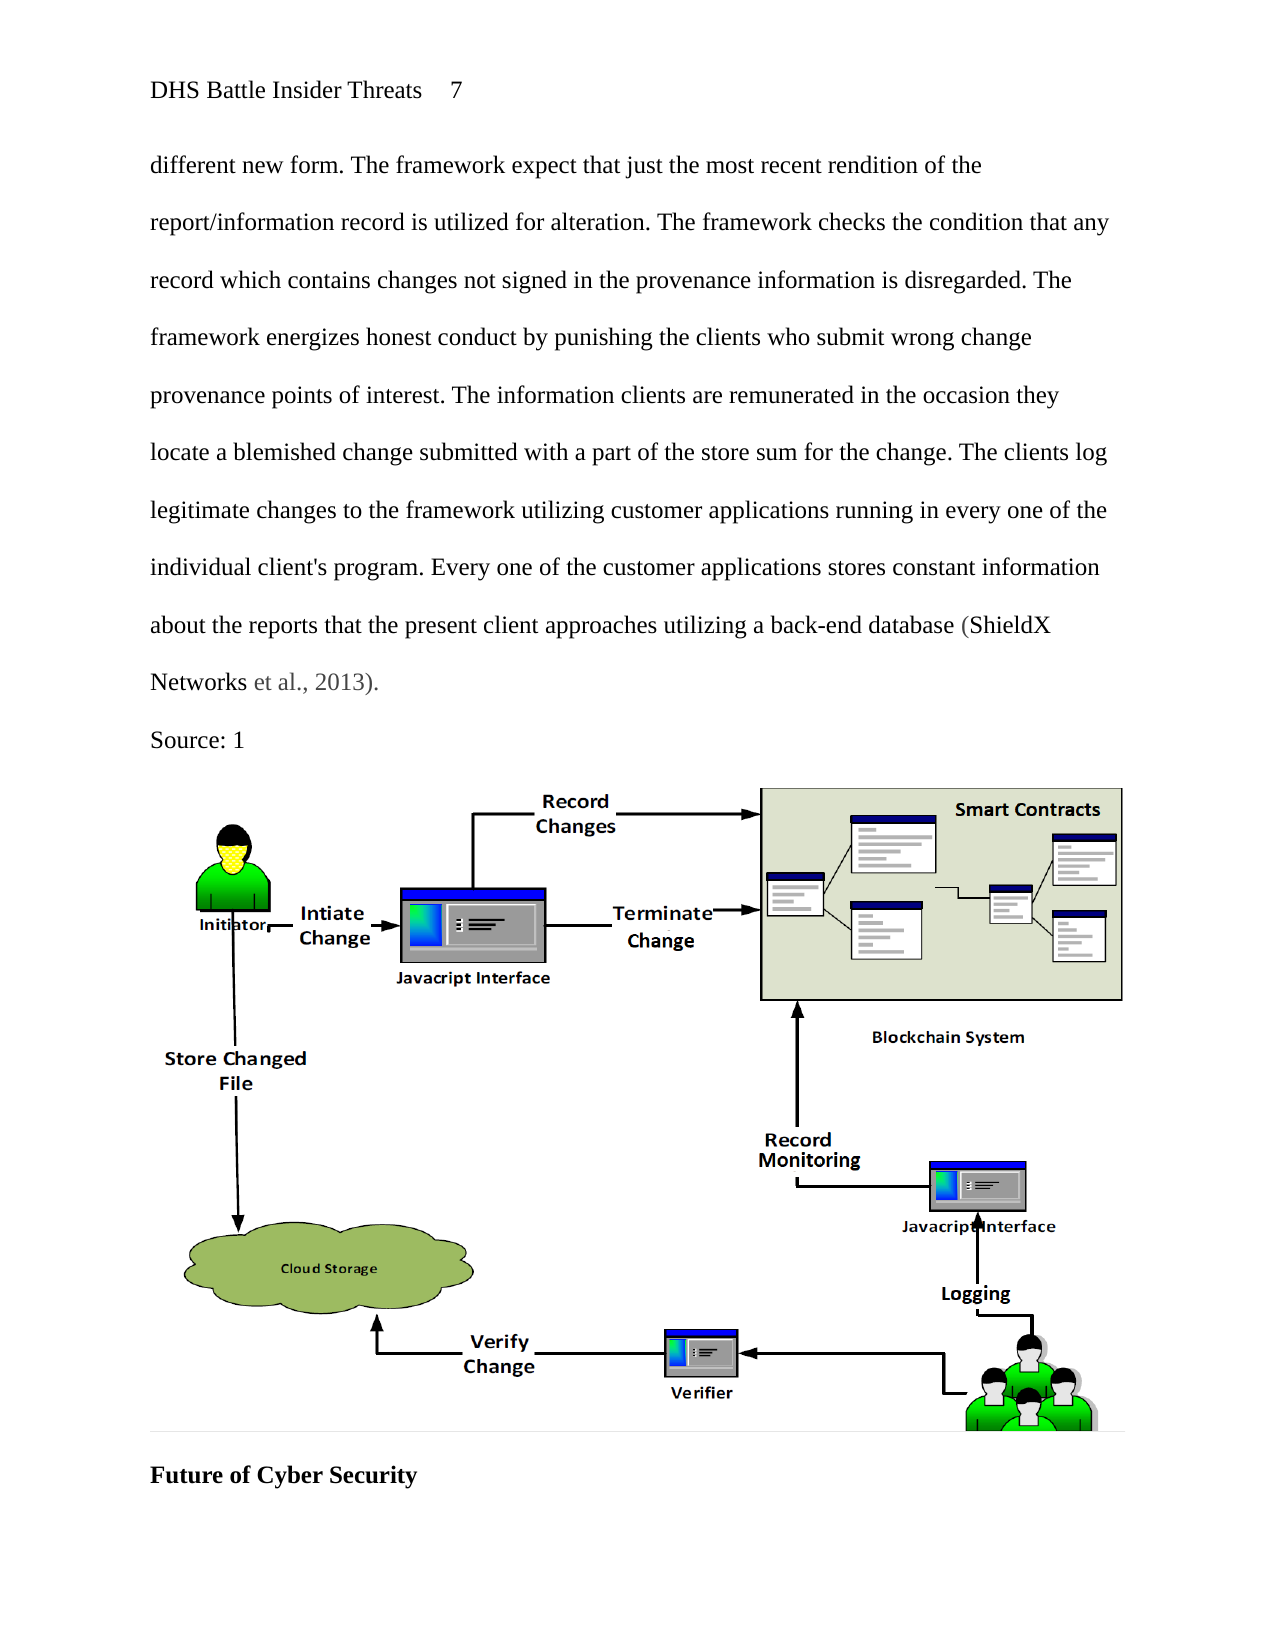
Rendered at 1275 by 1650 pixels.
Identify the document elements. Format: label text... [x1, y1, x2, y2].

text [150, 150, 1125, 696]
text Source: 1 [150, 725, 1125, 782]
picture [150, 782, 1125, 1432]
text Future of Cyber Security [150, 1460, 1125, 1489]
